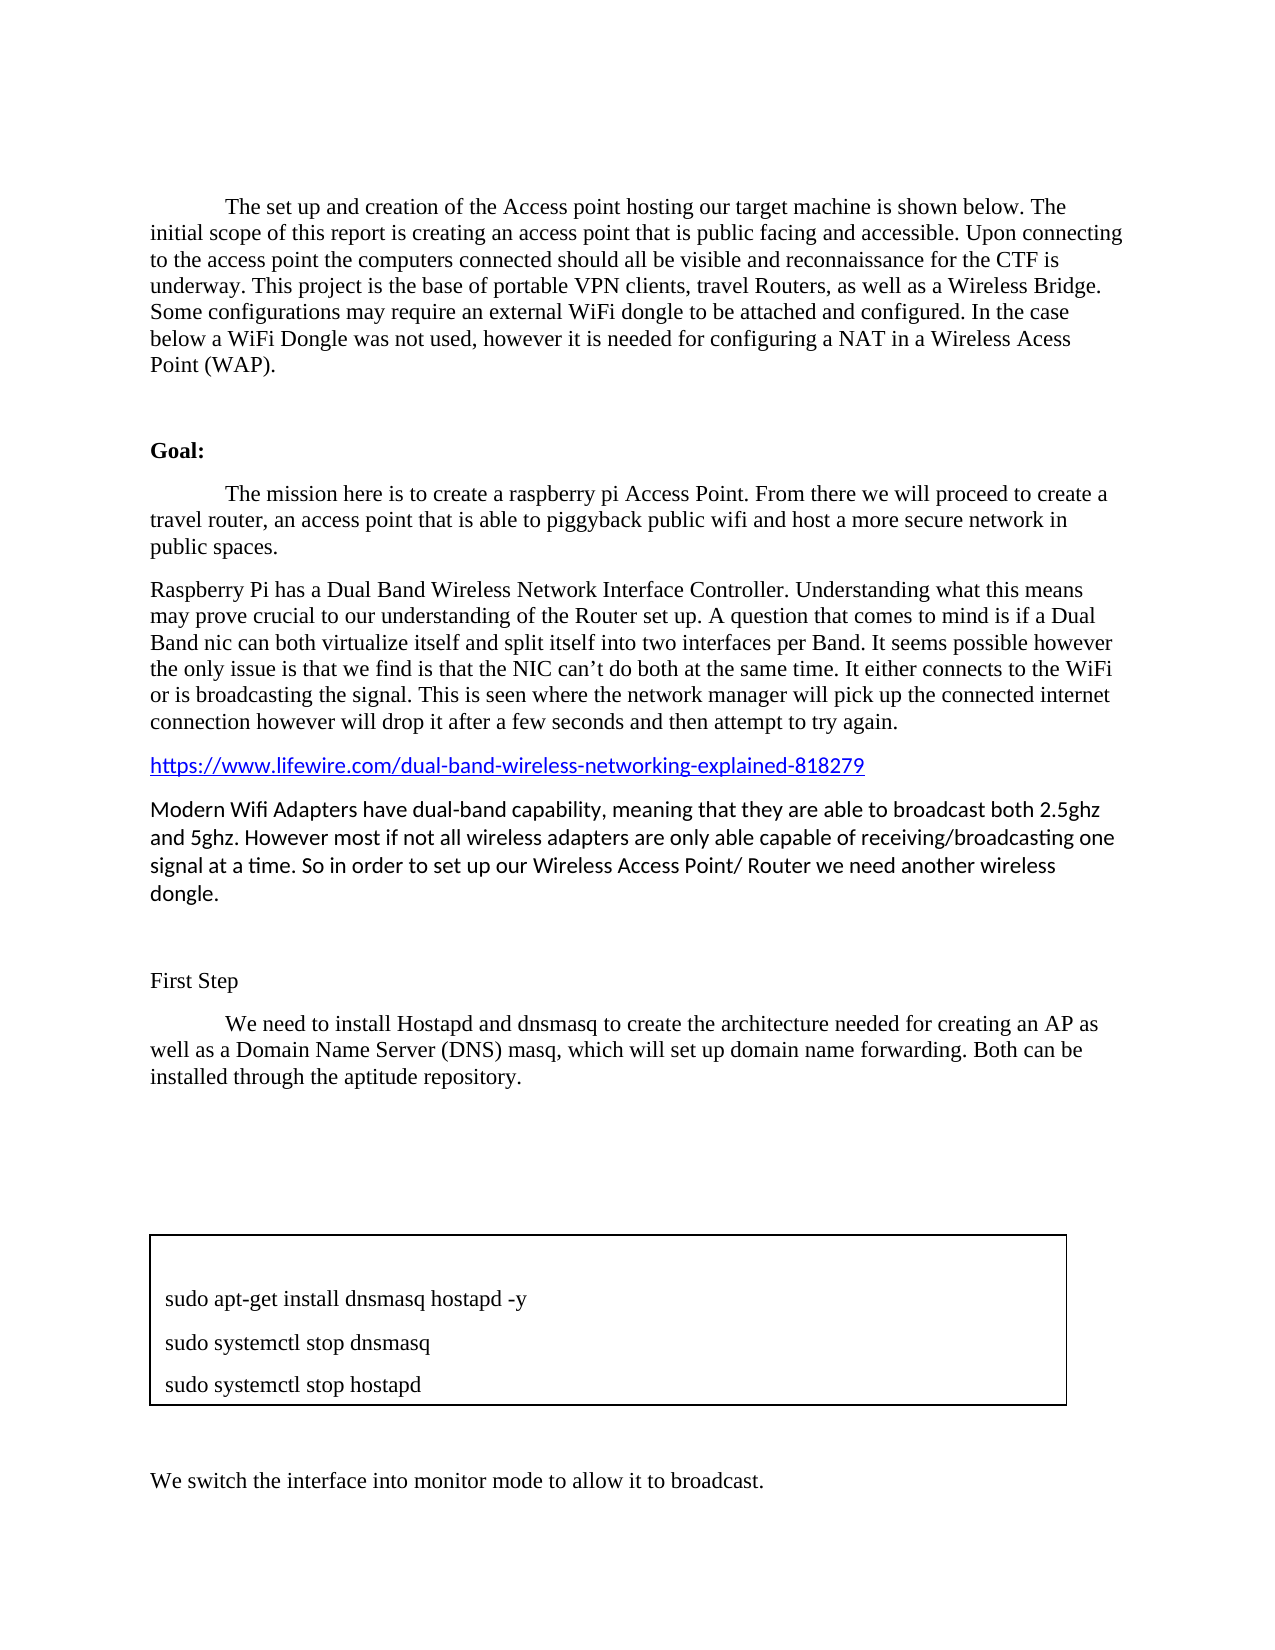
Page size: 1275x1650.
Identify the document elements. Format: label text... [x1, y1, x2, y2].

text We need to install Hostapd and dnsmasq to create the architecture needed for creating an AP as well as a Domain Name Server (DNS) masq, which will set up domain name forwarding. Both can be installed through the aptitude repository. [150, 1010, 1125, 1089]
text https://www.lifewire.com/dual-band-wireless-networking-explained-818279 [150, 751, 1125, 779]
text The mission here is to create a raspberry pi Access Point. From there we will proceed to create a travel router, an access point that is able to piggyback public wifi and host a more secure network in public spaces. [150, 480, 1125, 559]
text First Step [150, 967, 1125, 993]
text Modern Wifi Adapters have dual-band capability, meaning that they are able to broadcast both 2.5ghz and 5ghz. However most if not all wireless adapters are only able capable of receiving/broadcasting one signal at a time. So in order to set up our Wireless Access Point/ Router we need another wireless dongle. [150, 795, 1125, 907]
text The set up and creation of the Access point hosting our target machine is shown below. The initial scope of this report is creating an access point that is public facing and accessible. Upon connecting to the access point the computers connected should all be visible and reconnaissance for the CTF is underway. This project is the base of portable VPN clients, travel Routers, as well as a Wireless Bridge. Some configurations may require an external WiFi dongle to be attached and configured. In the case below a WiFi Dongle was not used, however it is needed for configuring a NAT in a Wireless Acess Point (WAP). [150, 193, 1125, 377]
text Raspberry Pi has a Dual Band Wireless Network Interface Controller. Understanding what this means may prove crucial to our understanding of the Router set up. A question that comes to mind is if a Dual Band nic can both virtualize itself and split itself into two interfaces per Band. It seems possible however the only issue is that we find is that the NIC can’t do both at the same time. It either connects to the WiFi or is broadcasting the signal. This is seen where the network manager will pick up the connected internet connection however will drop it after a few seconds and then attempt to try again. [150, 576, 1125, 734]
text We switch the interface into monitor mode to allow it to broadcast. [150, 1467, 1125, 1493]
text Goal: [150, 437, 1125, 463]
